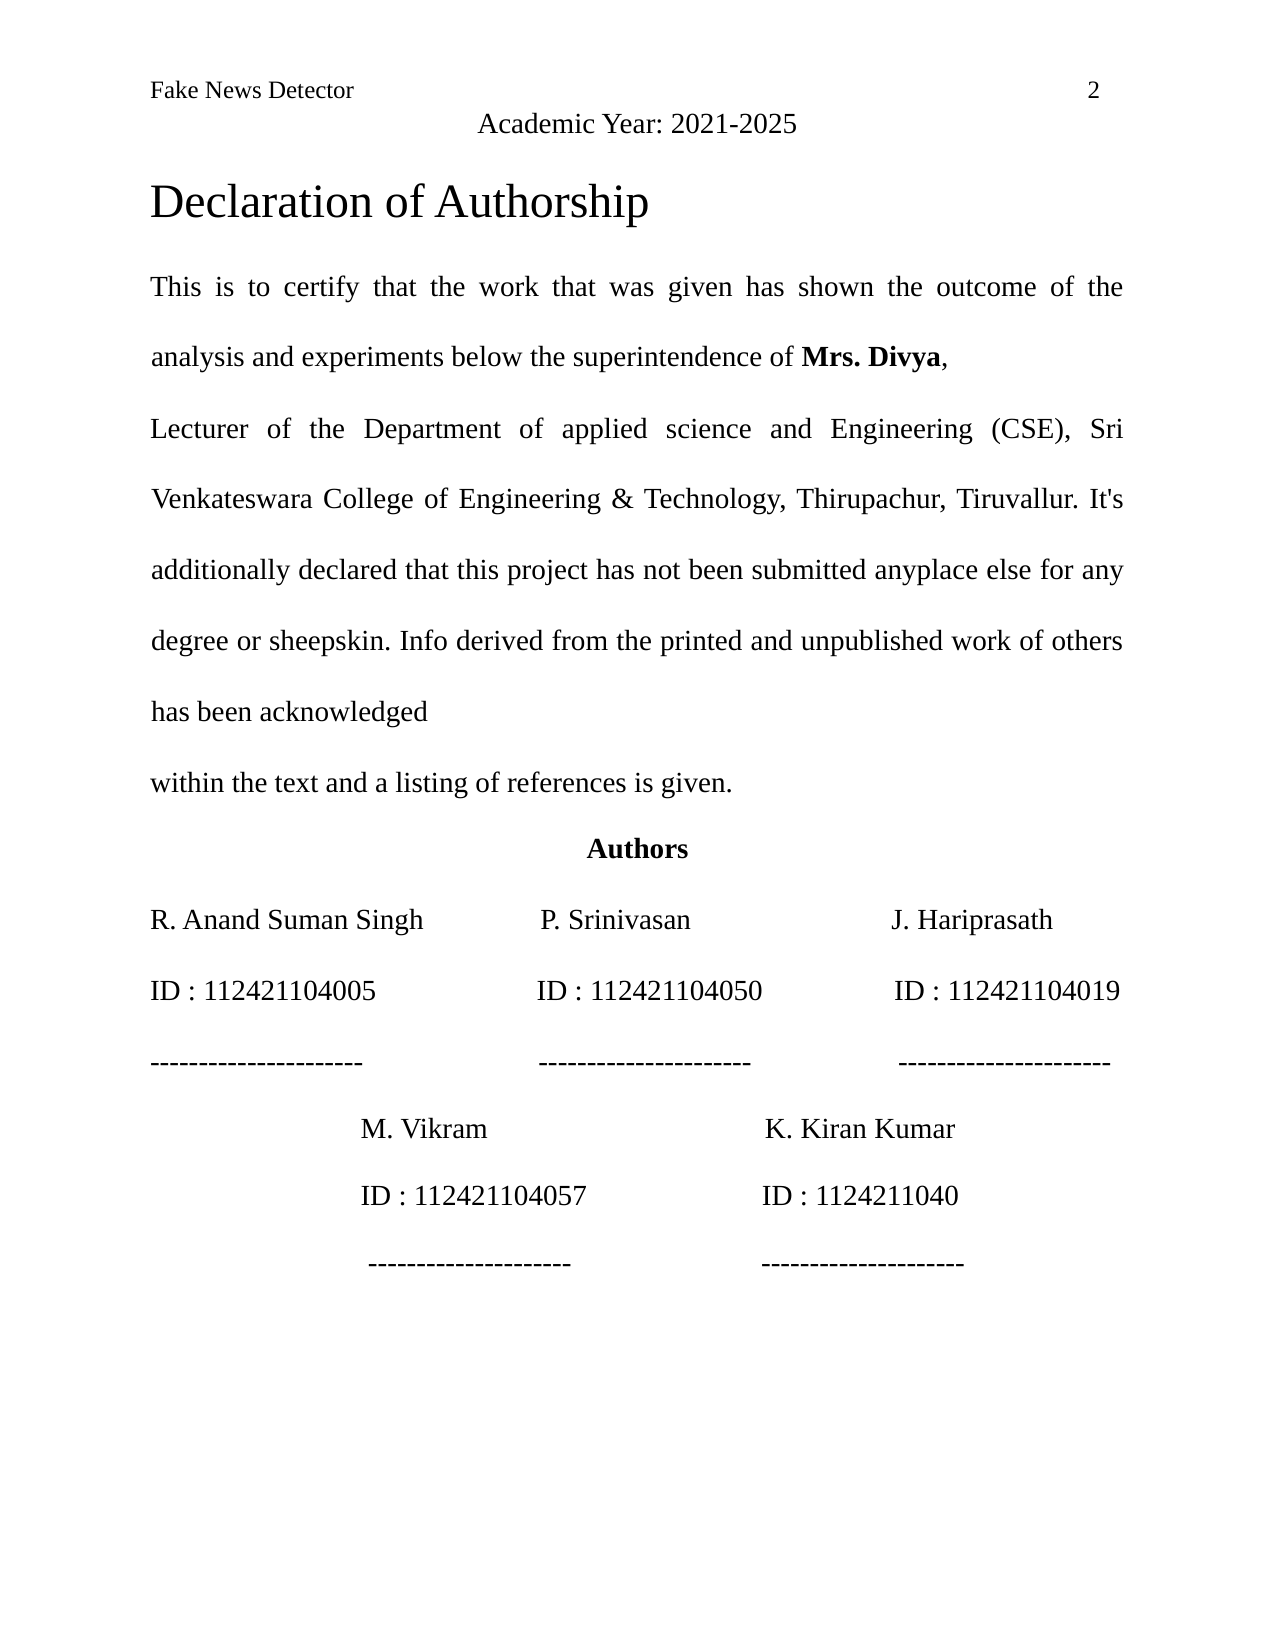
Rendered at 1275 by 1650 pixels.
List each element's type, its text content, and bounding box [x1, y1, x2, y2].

text ---------------------- ---------------------- ---------------------- [150, 1044, 1125, 1078]
text within the text and a listing of references is given. [150, 765, 1125, 798]
text M. Vikram K. Kiran Kumar [185, 1112, 1088, 1145]
text Authors [150, 832, 1125, 865]
subtitle Declaration of Authorship [149, 173, 1123, 228]
text ID : 112421104005 ID : 112421104050 ID : 112421104019 [150, 973, 1125, 1007]
text Academic Year: 2021-2025 [185, 106, 1088, 140]
text ID : 112421104057 ID : 1124211040 [185, 1178, 1089, 1212]
text R. Anand Suman Singh P. Srinivasan J. Hariprasath [150, 902, 1125, 936]
text This is to certify that the work that was given has shown the outcome of the analysis and experiments below the superintendence of Mrs. Divya, [150, 269, 1125, 373]
text Lecturer of the Department of applied science and Engineering (CSE), Sri Venkateswara College of Engineering & Technology, Thirupachur, Tiruvallur. It's additionally declared that this project has not been submitted anyplace else for any degree or sheepskin. Info derived from the printed and unpublished work of others has been acknowledged [150, 411, 1125, 727]
text --------------------- --------------------- [185, 1245, 1111, 1279]
